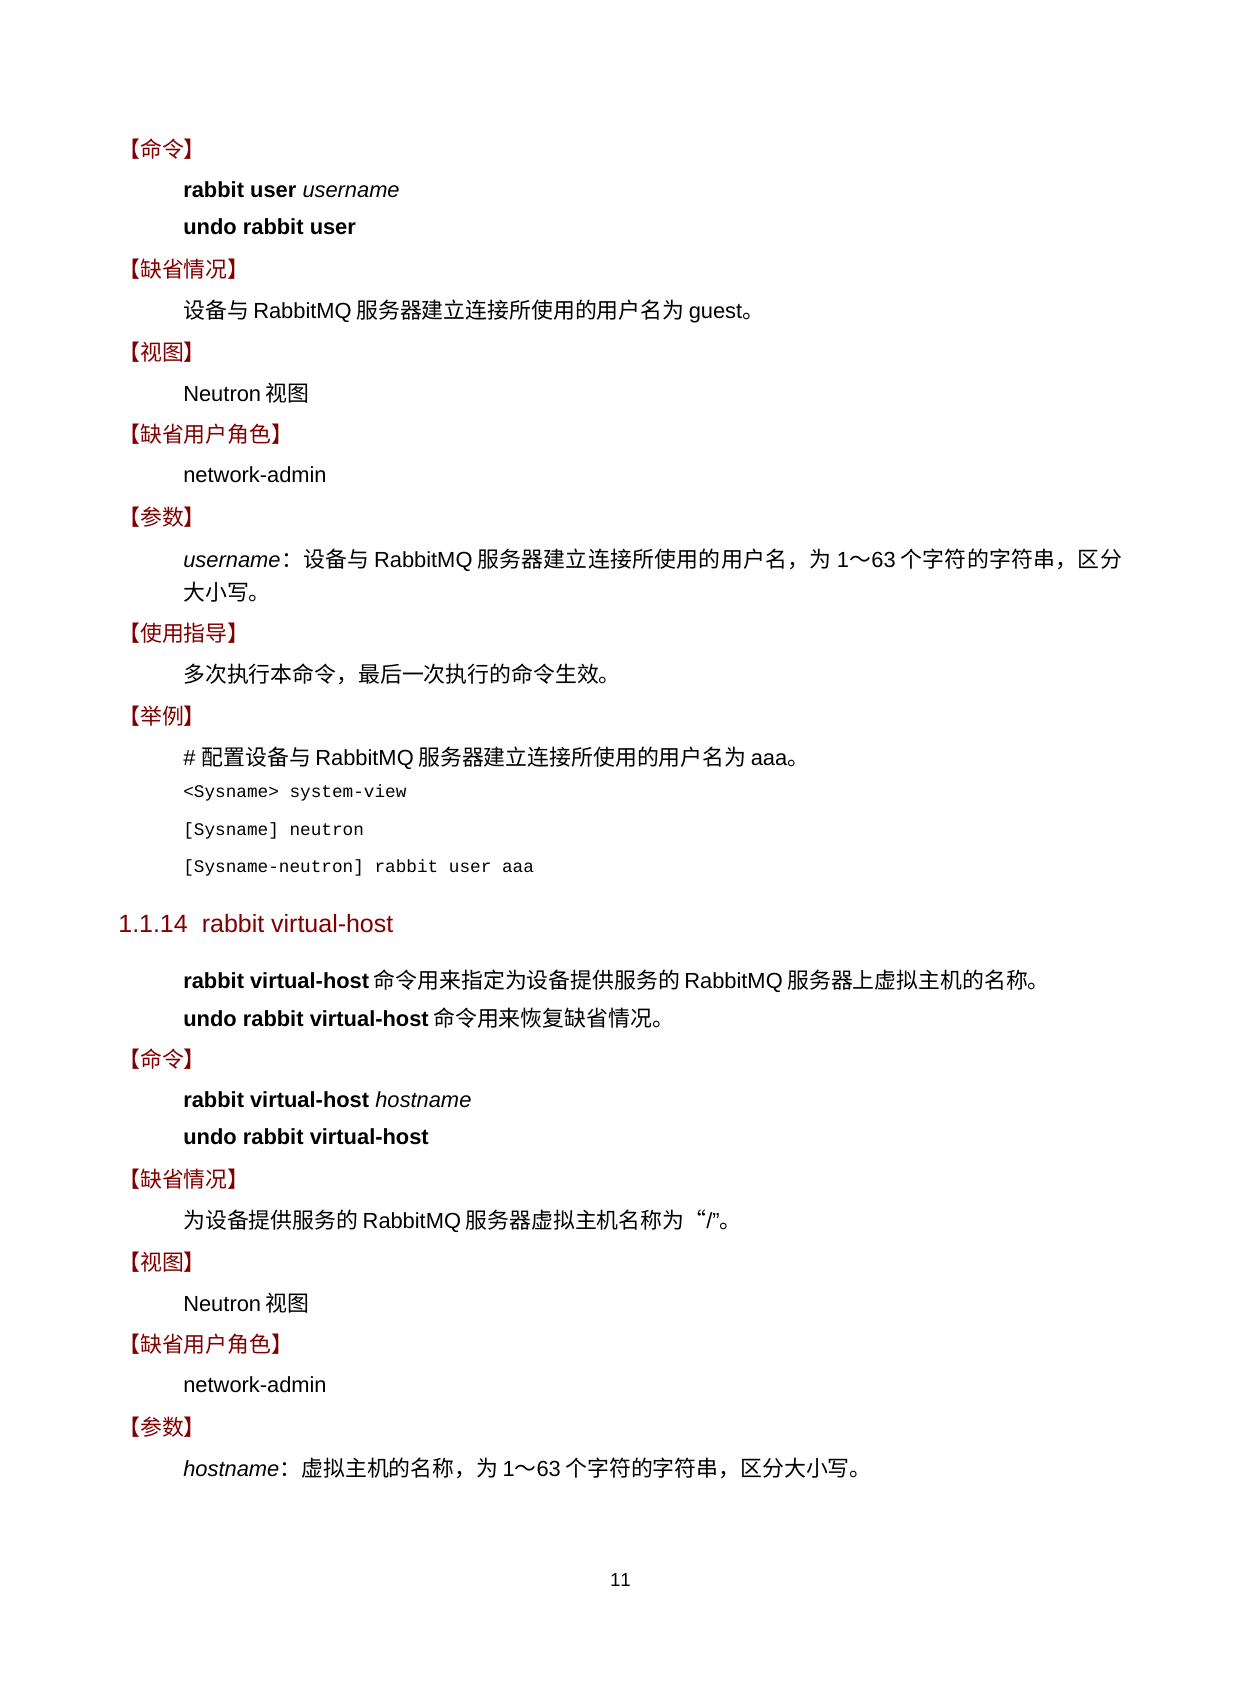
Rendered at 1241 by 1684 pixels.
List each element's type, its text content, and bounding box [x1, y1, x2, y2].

text network-admin [183, 1368, 1122, 1401]
text 【参数】 [118, 1409, 1122, 1442]
text 【参数】 [118, 499, 1122, 533]
text 为设备提供服务的RabbitMQ服务器虚拟主机名称为“/”。 [183, 1202, 1122, 1236]
text 【命令】 [118, 1041, 1122, 1074]
text 【缺省情况】 [118, 251, 1122, 284]
text 【视图】 [118, 334, 1122, 367]
text undo rabbit virtual-host命令用来恢复缺省情况。 [183, 1000, 1122, 1033]
text 【使用指导】 [118, 615, 1122, 648]
text Neutron视图 [183, 376, 1122, 408]
text 【缺省情况】 [118, 1161, 1122, 1194]
text 【缺省用户角色】 [118, 417, 1122, 450]
text undo rabbit user [183, 210, 1122, 243]
text [Sysname-neutron] rabbit user aaa [183, 851, 1122, 884]
text 【举例】 [118, 698, 1122, 731]
text hostname：虚拟主机的名称，为1～63个字符的字符串，区分大小写。 [183, 1451, 1122, 1484]
subtitle rabbit virtual-host [118, 909, 1122, 938]
text rabbit user username [183, 173, 1122, 206]
text <Sysname> system-view [183, 777, 1122, 809]
text undo rabbit virtual-host [183, 1120, 1122, 1153]
text Neutron视图 [183, 1285, 1122, 1318]
text [Sysname] neutron [183, 814, 1122, 847]
text rabbit virtual-host命令用来指定为设备提供服务的RabbitMQ服务器上虚拟主机的名称。 [183, 963, 1122, 996]
text 【缺省用户角色】 [118, 1327, 1122, 1359]
text network-admin [183, 458, 1122, 491]
text 多次执行本命令，最后一次执行的命令生效。 [183, 657, 1122, 690]
text 设备与RabbitMQ服务器建立连接所使用的用户名为guest。 [183, 293, 1122, 326]
text # 配置设备与RabbitMQ服务器建立连接所使用的用户名为aaa。 [183, 739, 1122, 772]
text rabbit virtual-host hostname [183, 1083, 1122, 1116]
text 【视图】 [118, 1244, 1122, 1277]
text 【命令】 [118, 132, 1122, 164]
text username：设备与RabbitMQ服务器建立连接所使用的用户名，为1～63个字符的字符串，区分大小写。 [183, 541, 1122, 607]
